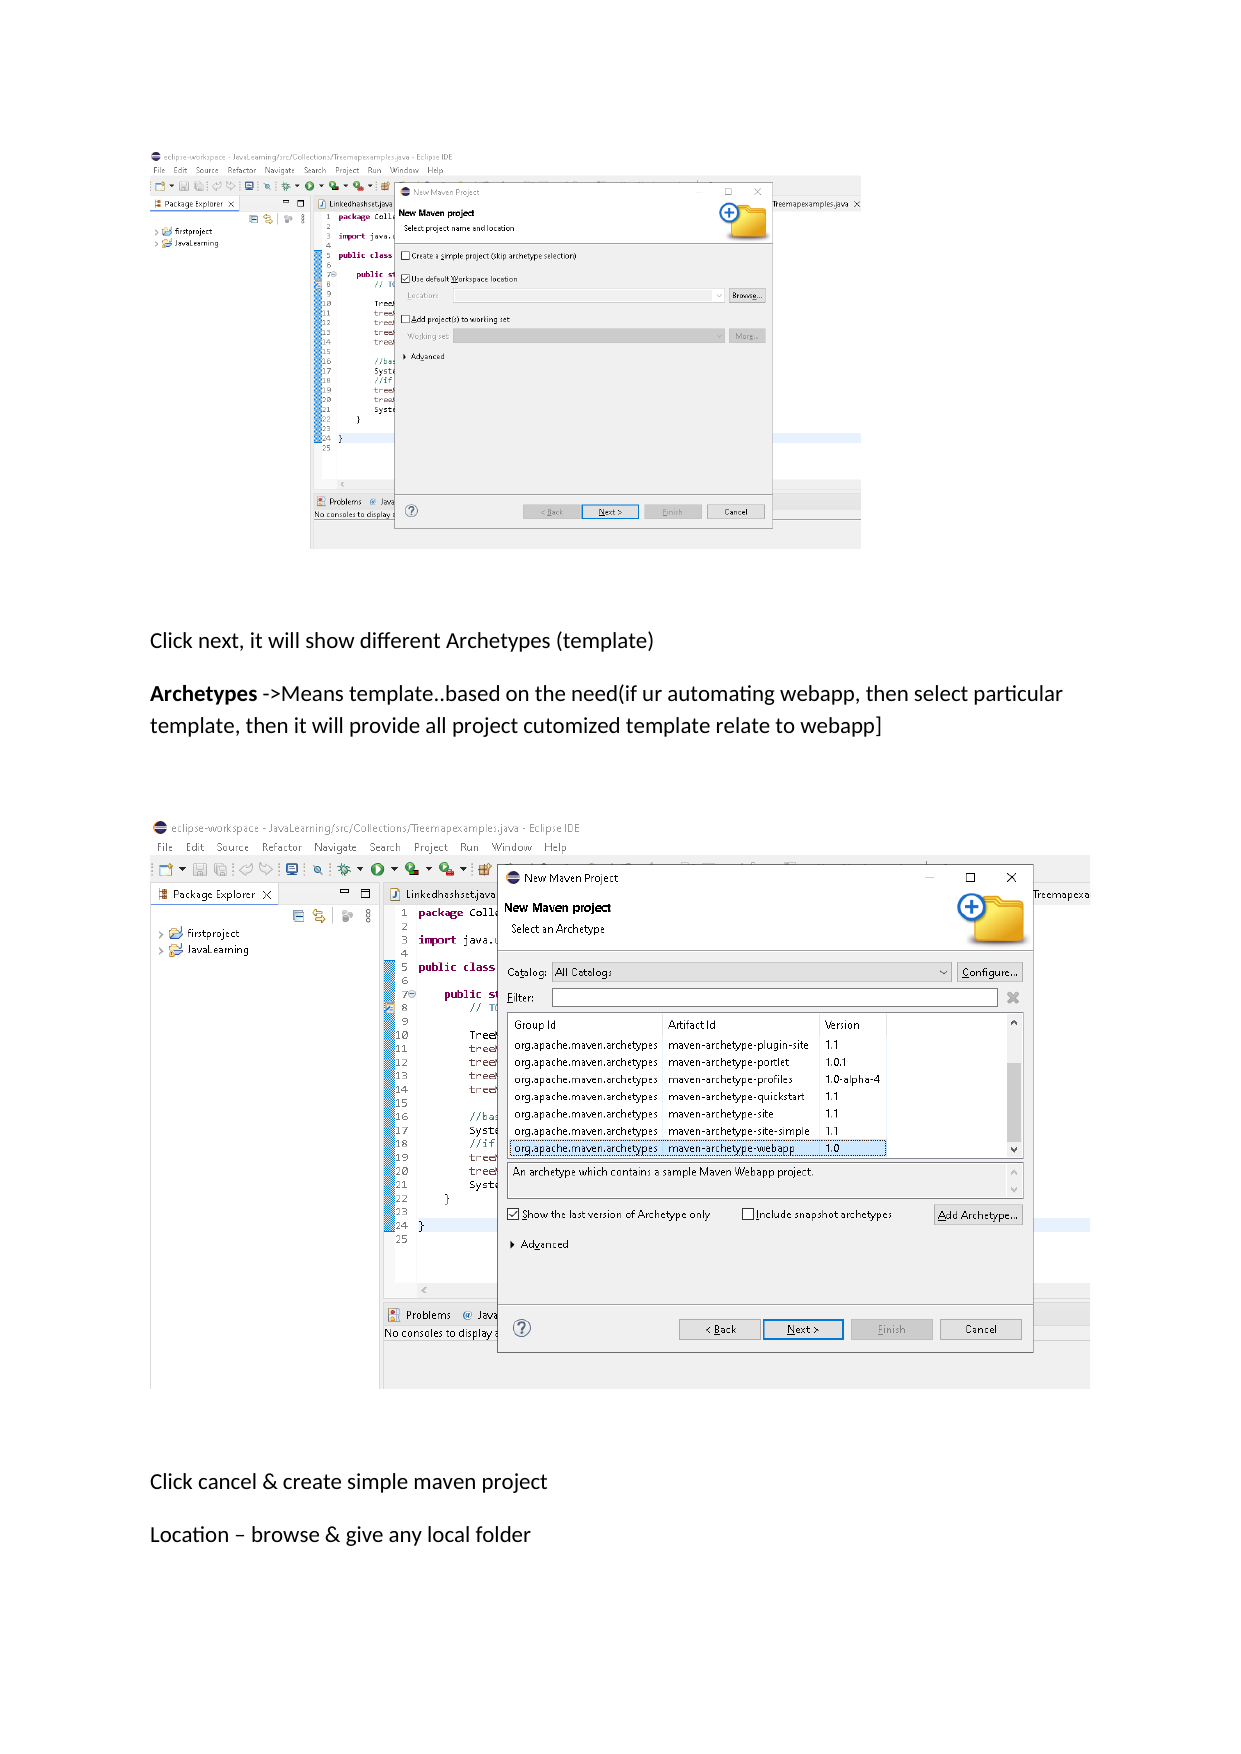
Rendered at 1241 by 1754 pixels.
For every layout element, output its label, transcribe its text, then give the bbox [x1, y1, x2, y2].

text Archetypes ->Means template..based on the need(if ur automating webapp, then select particular template, then it will provide all project cutomized template relate to webapp] [150, 679, 1090, 740]
picture [150, 150, 861, 549]
picture [150, 817, 1091, 1389]
text Location – browse & give any local folder [150, 1520, 1090, 1548]
text Click cancel & create simple maven project [150, 1467, 1090, 1495]
text Click next, it will show different Archetypes (template) [150, 626, 1090, 654]
